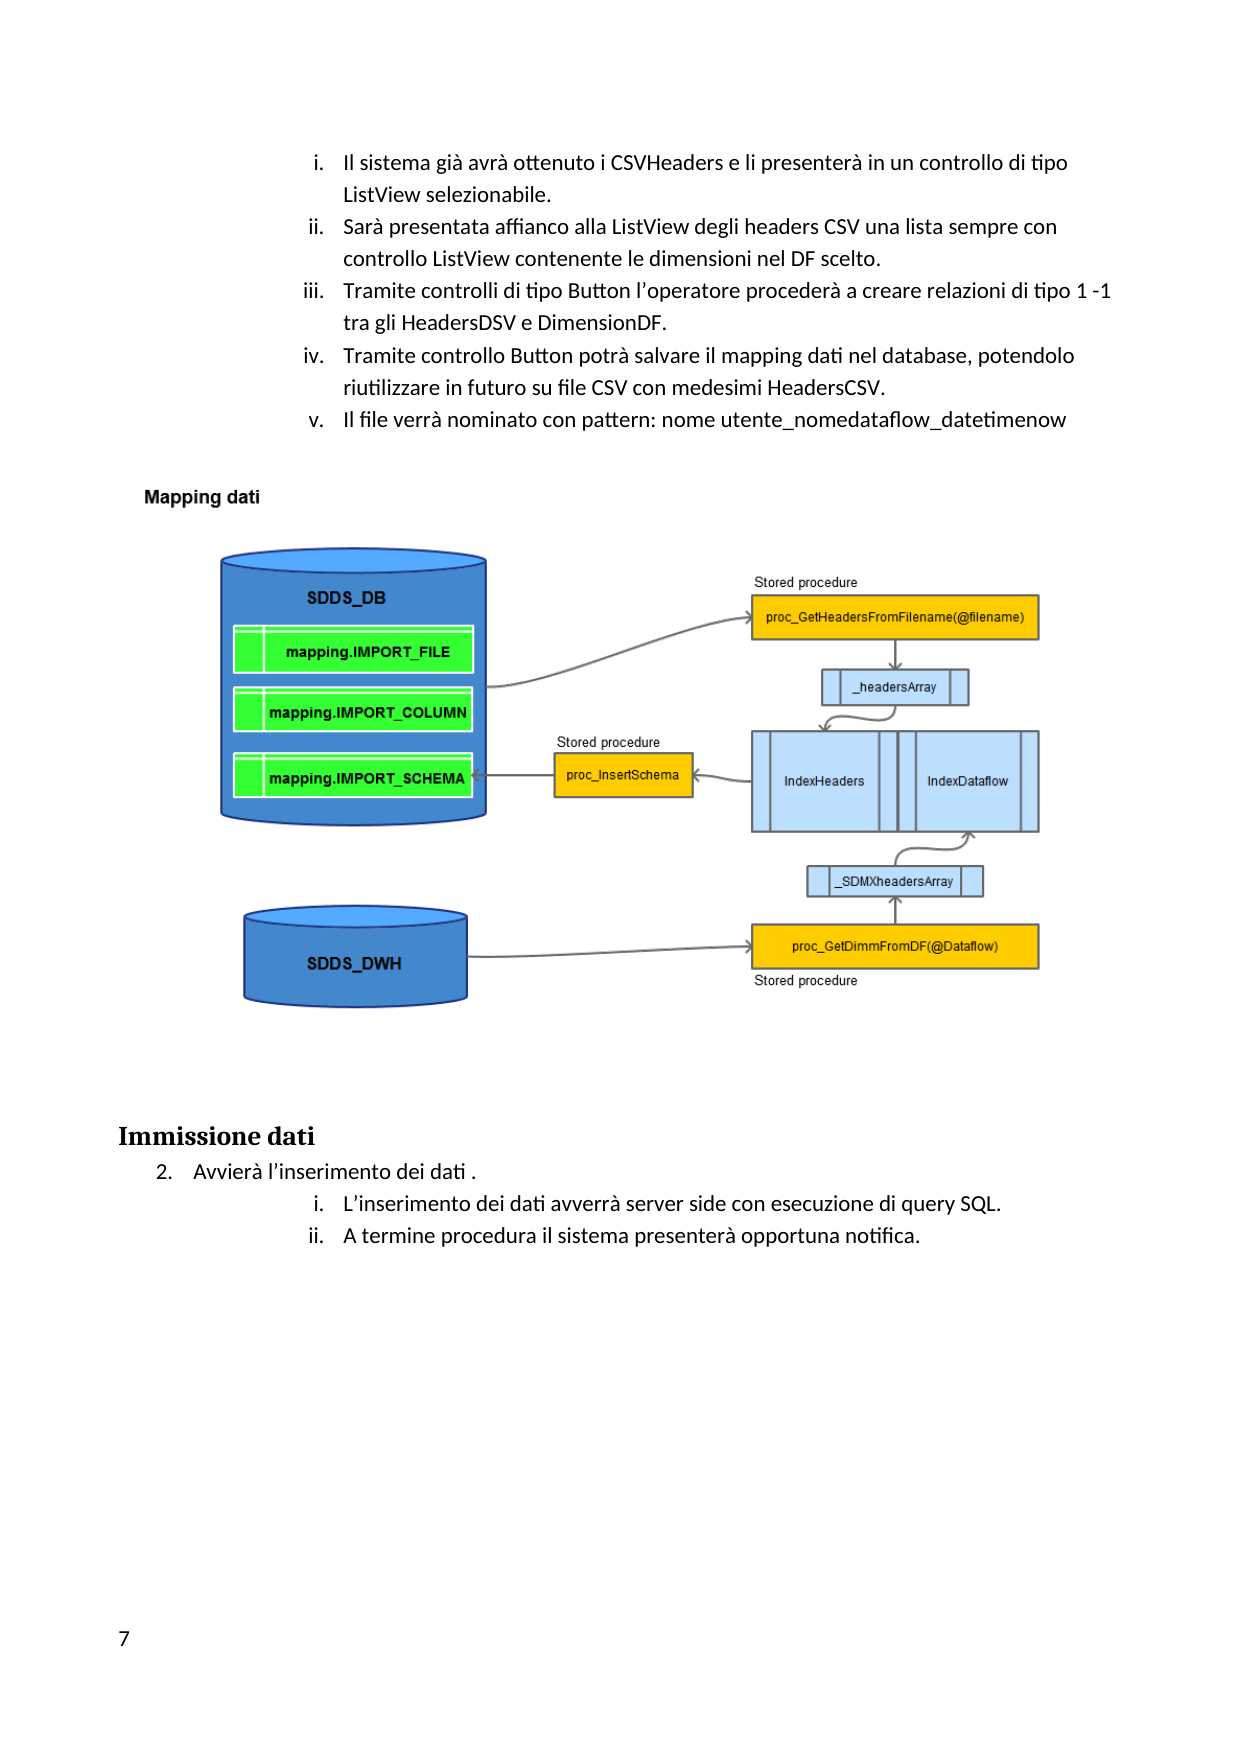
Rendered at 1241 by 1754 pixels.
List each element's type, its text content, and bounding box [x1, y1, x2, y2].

list Avvierà l’inserimento dei dati . [156, 1157, 1122, 1185]
list Tramite controllo Button potrà salvare il mapping dati nel database, potendolo riutilizzare in futuro su file CSV con medesimi HeadersCSV. [324, 341, 1122, 401]
list L’inserimento dei dati avverrà server side con esecuzione di query SQL. [324, 1189, 1122, 1217]
picture [118, 469, 1121, 1096]
list Sarà presentata affianco alla ListView degli headers CSV una lista sempre con controllo ListView contenente le dimensioni nel DF scelto. [324, 212, 1122, 272]
subtitle Immissione dati [118, 1121, 1122, 1152]
list A termine procedura il sistema presenterà opportuna notifica. [324, 1221, 1122, 1249]
list Il file verrà nominato con pattern: nome utente_nomedataflow_datetimenow [324, 405, 1122, 433]
list Tramite controlli di tipo Button l’operatore procederà a creare relazioni di tipo 1 -1 tra gli HeadersDSV e DimensionDF. [324, 276, 1122, 337]
list Il sistema già avrà ottenuto i CSVHeaders e li presenterà in un controllo di tipo ListView selezionabile. [324, 148, 1122, 208]
